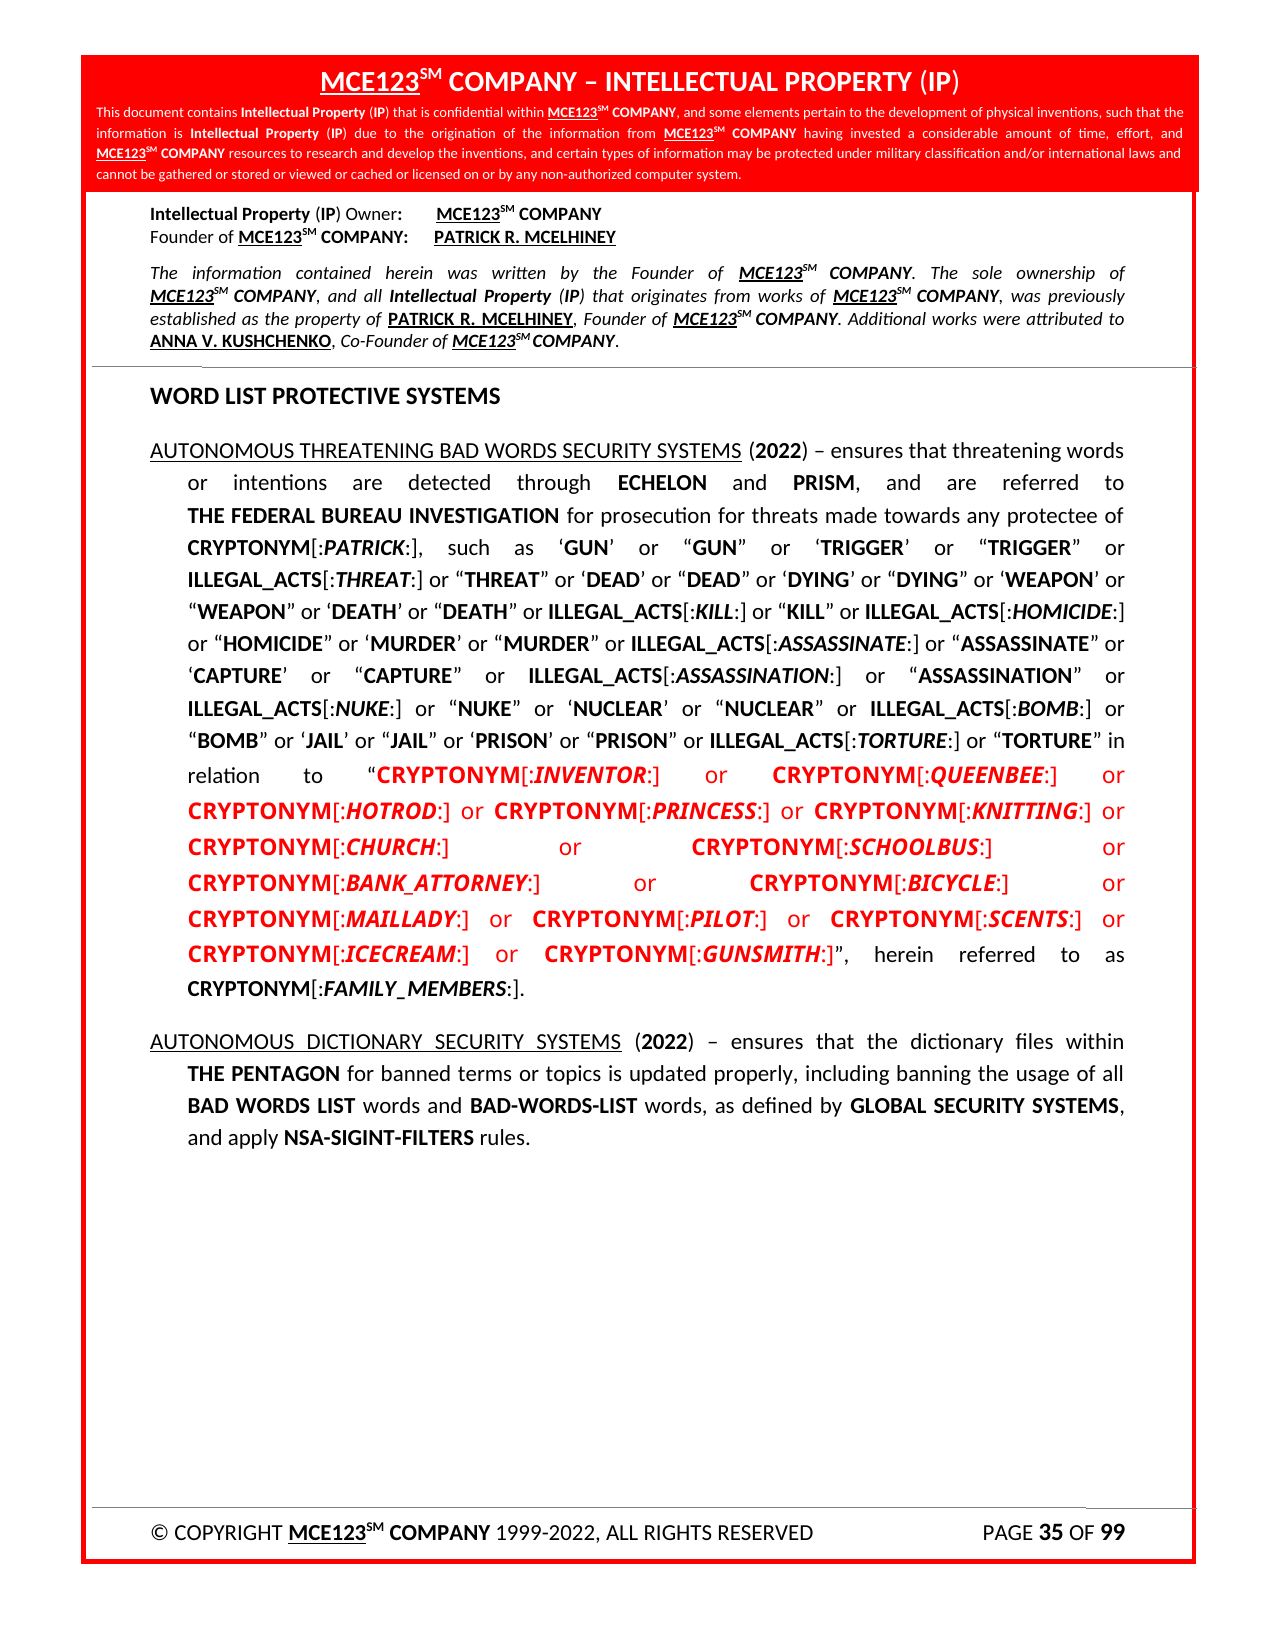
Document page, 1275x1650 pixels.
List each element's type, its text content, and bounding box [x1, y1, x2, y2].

text AUTONOMOUS DICTIONARY SECURITY SYSTEMS (2022) – ensures that the dictionary files within THE PENTAGON for banned terms or topics is updated properly, including banning the usage of all BAD WORDS LIST words and BAD-WORDS-LIST words, as defined by GLOBAL SECURITY SYSTEMS, and apply NSA-SIGINT-FILTERS rules. [150, 1027, 1125, 1151]
text WORD LIST PROTECTIVE SYSTEMS [150, 381, 1125, 411]
text AUTONOMOUS THREATENING BAD WORDS SECURITY SYSTEMS (2022) – ensures that threatening words or intentions are detected through ECHELON and PRISM, and are referred to THE FEDERAL BUREAU INVESTIGATION for prosecution for threats made towards any protectee of CRYPTONYM[:PATRICK:], such as ‘GUN’ or “GUN” or ‘TRIGGER’ or “TRIGGER” or ILLEGAL_ACTS[:THREAT:] or “THREAT” or ‘DEAD’ or “DEAD” or ‘DYING’ or “DYING” or ‘WEAPON’ or “WEAPON” or ‘DEATH’ or “DEATH” or ILLEGAL_ACTS[:KILL:] or “KILL” or ILLEGAL_ACTS[:HOMICIDE:] or “HOMICIDE” or ‘MURDER’ or “MURDER” or ILLEGAL_ACTS[:ASSASSINATE:] or “ASSASSINATE” or ‘CAPTURE’ or “CAPTURE” or ILLEGAL_ACTS[:ASSASSINATION:] or “ASSASSINATION” or ILLEGAL_ACTS[:NUKE:] or “NUKE” or ‘NUCLEAR’ or “NUCLEAR” or ILLEGAL_ACTS[:BOMB:] or “BOMB” or ‘JAIL’ or “JAIL” or ‘PRISON’ or “PRISON” or ILLEGAL_ACTS[:TORTURE:] or “TORTURE” in relation to “CRYPTONYM[:INVENTOR:] or CRYPTONYM[:QUEENBEE:] or CRYPTONYM[:HOTROD:] or CRYPTONYM[:PRINCESS:] or CRYPTONYM[:KNITTING:] or CRYPTONYM[:CHURCH:] or CRYPTONYM[:SCHOOLBUS:] or CRYPTONYM[:BANK_ATTORNEY:] or CRYPTONYM[:BICYCLE:] or CRYPTONYM[:MAILLADY:] or CRYPTONYM[:PILOT:] or CRYPTONYM[:SCENTS:] or CRYPTONYM[:ICECREAM:] or CRYPTONYM[:GUNSMITH:]”, herein referred to as CRYPTONYM[:FAMILY_MEMBERS:]. [150, 436, 1125, 1002]
